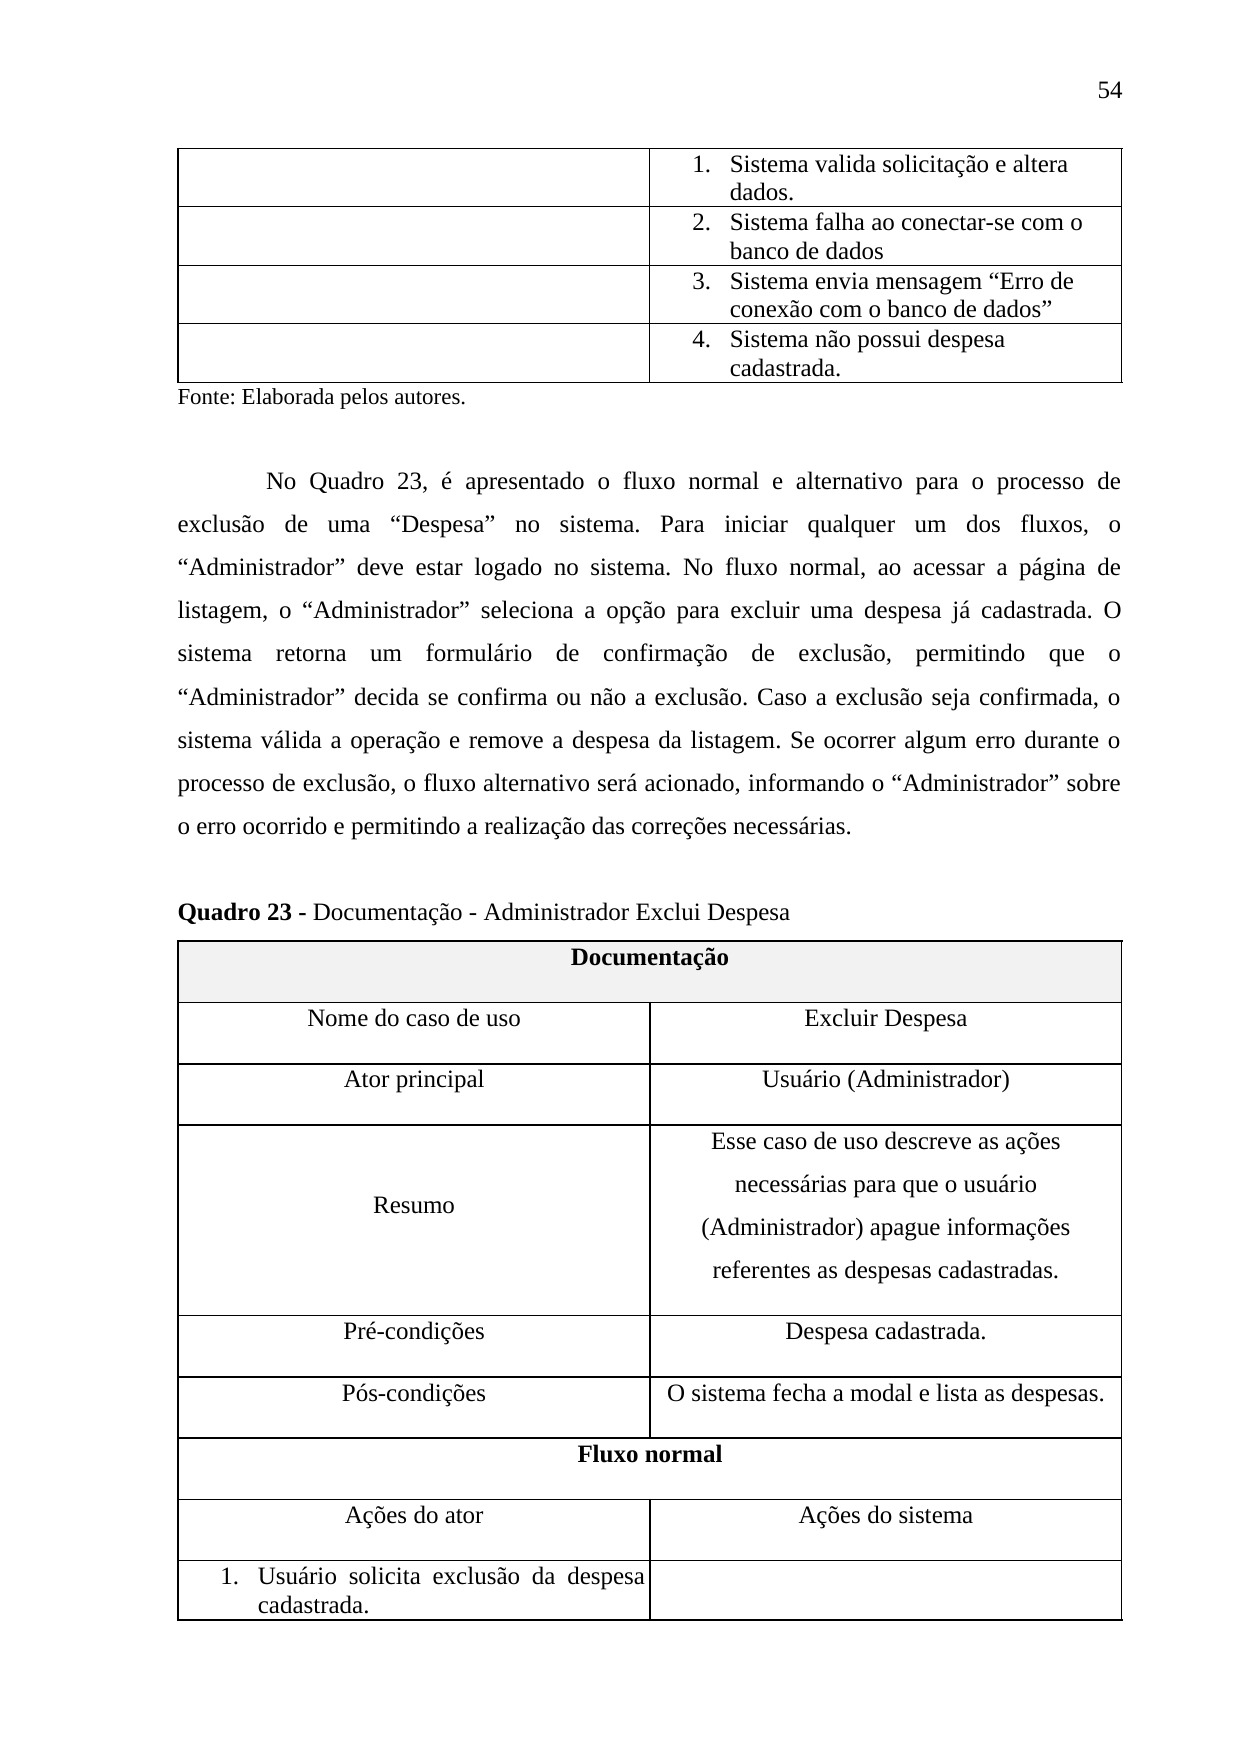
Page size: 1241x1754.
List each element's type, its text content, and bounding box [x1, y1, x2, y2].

table_cell O sistema fecha a modal e lista as despesas. [651, 1378, 1121, 1437]
table_cell Excluir Despesa [651, 1003, 1121, 1063]
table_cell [650, 149, 1121, 206]
table_cell Resumo [179, 1126, 649, 1315]
table_cell Nome do caso de uso [179, 1003, 649, 1063]
table_cell Esse caso de uso descreve as ações necessárias para que o usuário (Administrador) apague informações referentes as despesas cadastradas. [651, 1126, 1121, 1315]
table_cell Despesa cadastrada. [651, 1316, 1121, 1376]
table_cell Usuário solicita exclusão da despesa cadastrada. [179, 1561, 649, 1619]
table_cell Sistema falha ao conectar-se com o banco de dados [650, 207, 1121, 265]
text No Quadro 23, é apresentado o fluxo normal e alternativo para o processo de exclusão de uma “Despesa” no sistema. Para iniciar qualquer um dos fluxos, o “Administrador” deve estar logado no sistema. No fluxo normal, ao acessar a página de listagem, o “Administrador” seleciona a opção para excluir uma despesa já cadastrada. O sistema retorna um formulário de confirmação de exclusão, permitindo que o “Administrador” decida se confirma ou não a exclusão. Caso a exclusão seja confirmada, o sistema válida a operação e remove a despesa da listagem. Se ocorrer algum erro durante o processo de exclusão, o fluxo alternativo será acionado, informando o “Administrador” sobre o erro ocorrido e permitindo a realização das correções necessárias. [177, 466, 1122, 840]
table_header Documentação [179, 942, 1121, 1002]
table_cell Pré-condições [179, 1316, 649, 1376]
table_cell Ator principal [179, 1065, 649, 1124]
table_cell [179, 266, 649, 323]
table_cell Fluxo normal [179, 1439, 1121, 1498]
table_cell Ações do sistema [651, 1500, 1121, 1560]
table_cell [651, 1561, 1121, 1619]
table_cell [179, 149, 649, 206]
table_cell Sistema envia mensagem “Erro de conexão com o banco de dados” [650, 266, 1121, 323]
table_cell Ações do ator [179, 1500, 649, 1560]
table_cell Pós-condições [179, 1378, 649, 1437]
table_cell Sistema não possui despesa cadastrada. [650, 324, 1121, 382]
table_cell [179, 207, 649, 265]
text Fonte: Elaborada pelos autores. [177, 383, 1122, 410]
table_cell [179, 324, 649, 382]
table_cell Usuário (Administrador) [651, 1065, 1121, 1124]
